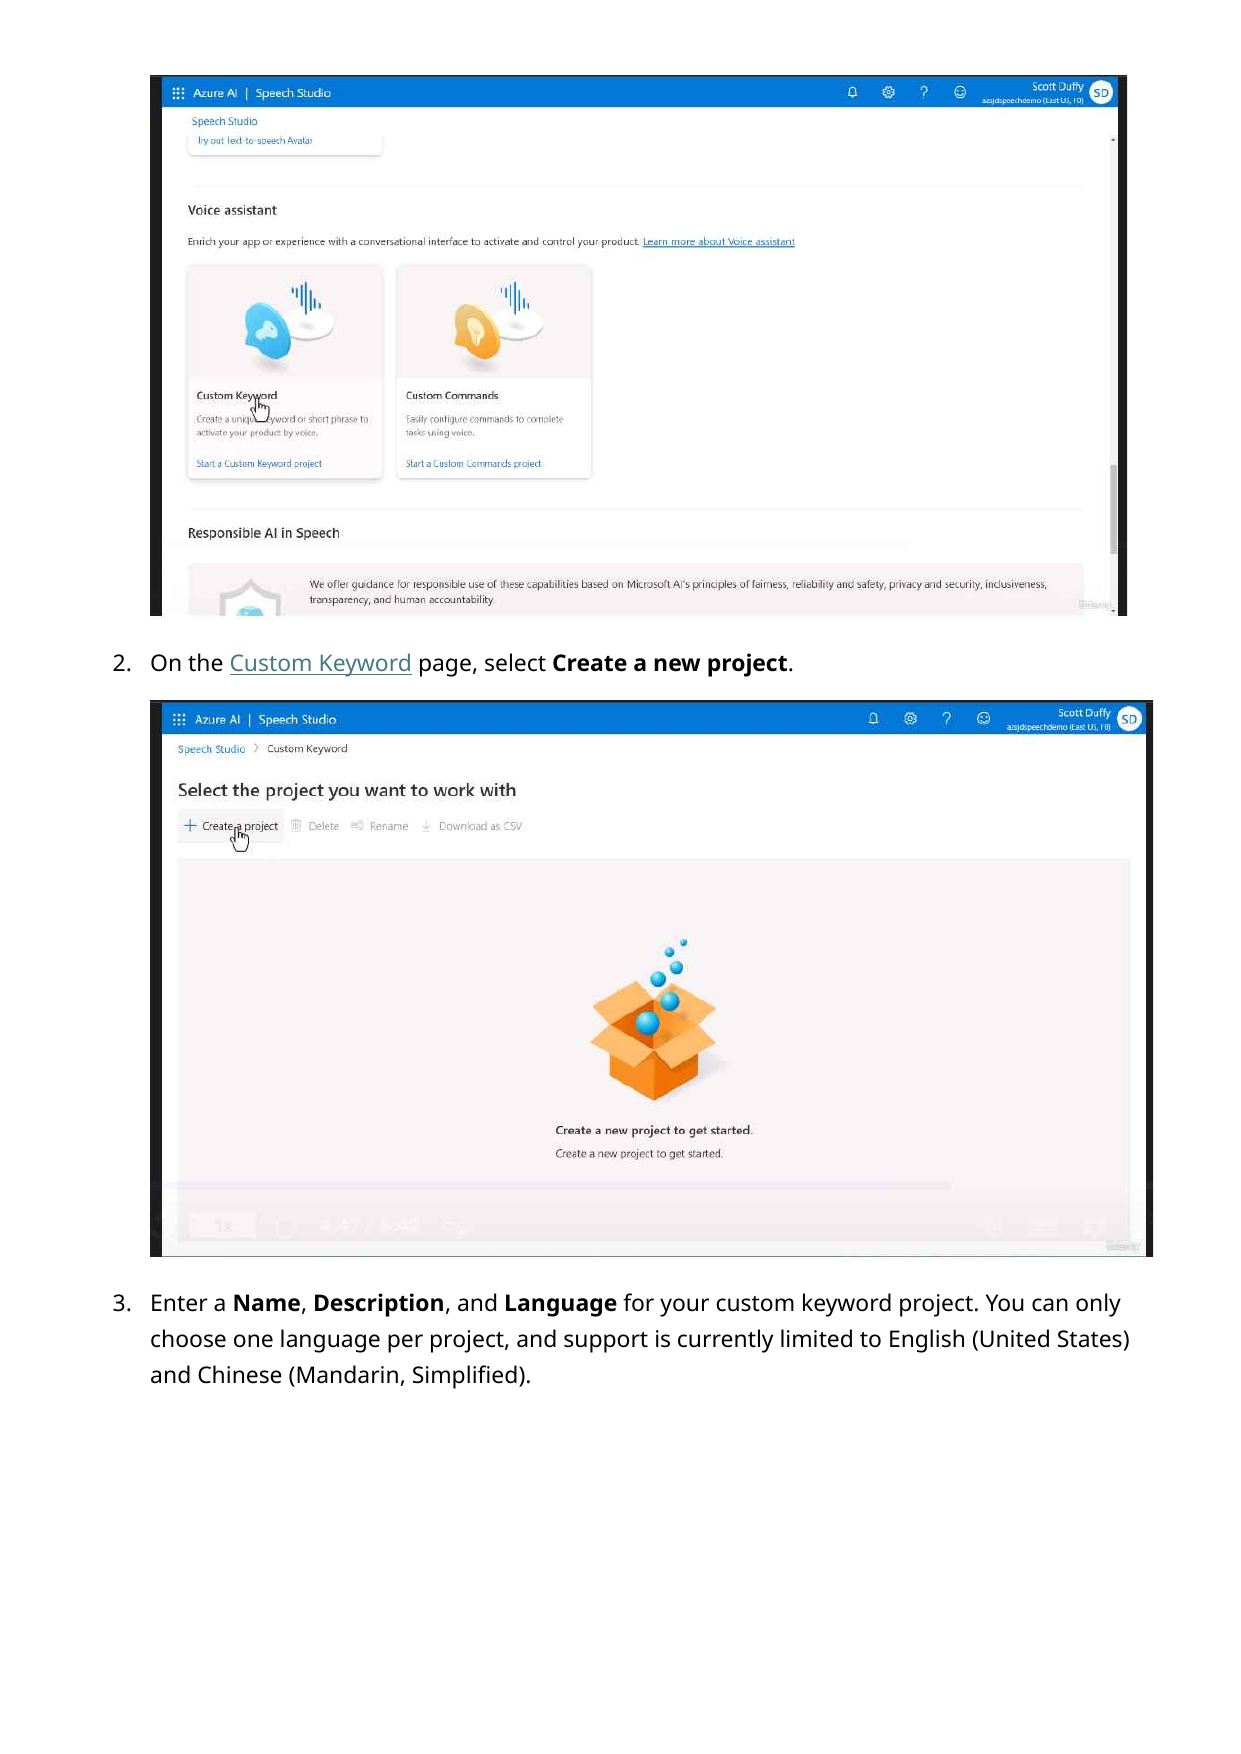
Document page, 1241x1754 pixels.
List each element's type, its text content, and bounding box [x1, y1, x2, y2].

list Enter a Name, Description, and Language for your custom keyword project. You can only choose one language per project, and support is currently limited to English (United States) and Chinese (Mandarin, Simplified). [112, 1287, 1165, 1390]
picture [150, 75, 1128, 626]
list On the Custom Keyword page, select Create a new project. [112, 647, 1165, 679]
picture [150, 700, 1154, 1266]
